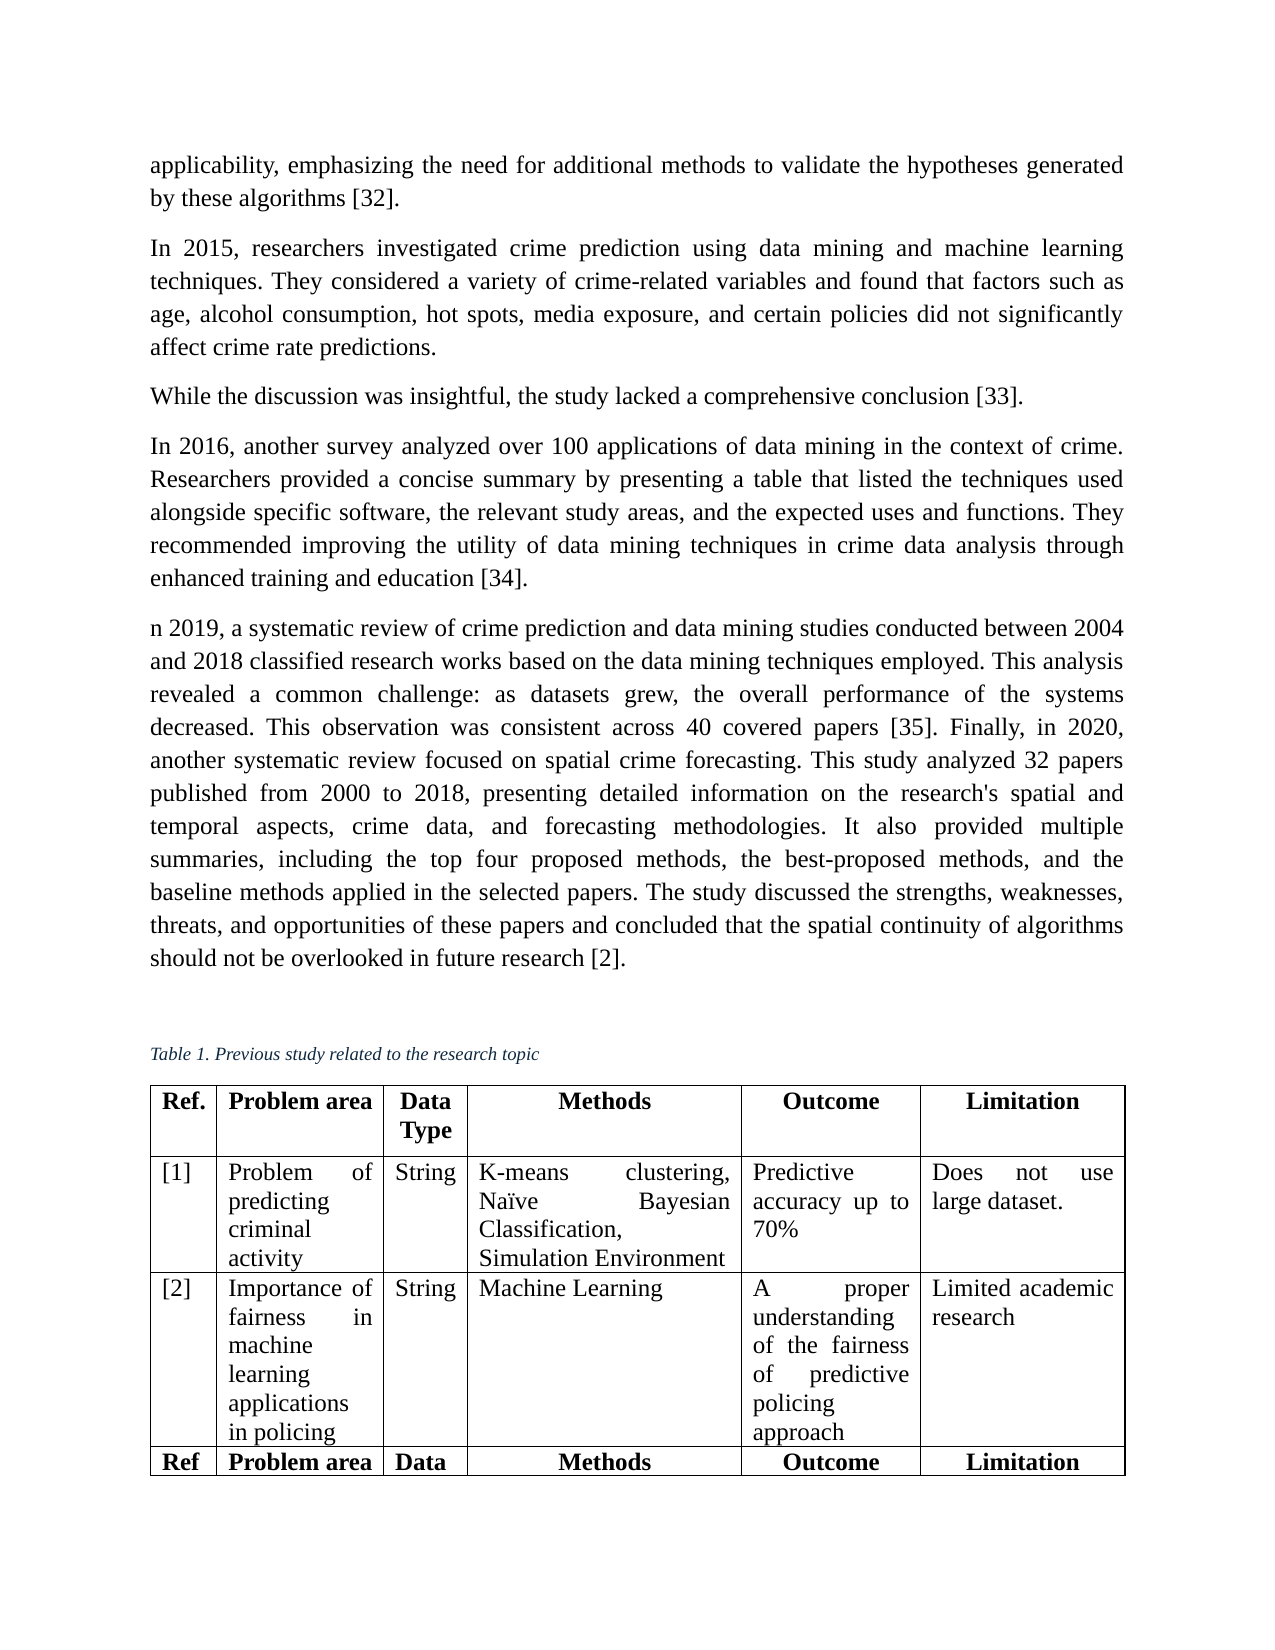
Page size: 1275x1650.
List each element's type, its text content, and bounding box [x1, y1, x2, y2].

table_cell Problem area [217, 1447, 383, 1475]
table_cell String [384, 1273, 467, 1446]
table_cell Outcome [742, 1447, 920, 1475]
table_cell Ref [151, 1447, 216, 1475]
text n 2019, a systematic review of crime prediction and data mining studies conducted between 2004 and 2018 classified research works based on the data mining techniques employed. This analysis revealed a common challenge: as datasets grew, the overall performance of the systems decreased. This observation was consistent across 40 covered papers [35]. Finally, in 2020, another systematic review focused on spatial crime forecasting. This study analyzed 32 papers published from 2000 to 2018, presenting detailed information on the research's spatial and temporal aspects, crime data, and forecasting methodologies. It also provided multiple summaries, including the top four proposed methods, the best-proposed methods, and the baseline methods applied in the selected papers. The study discussed the strengths, weaknesses, threats, and opportunities of these papers and concluded that the spatial continuity of algorithms should not be overlooked in future research [2]. [150, 613, 1125, 972]
table_cell [2] [151, 1273, 216, 1446]
table_cell K-means clustering, Naïve Bayesian Classification, Simulation Environment [468, 1157, 741, 1272]
text Table 1. Previous study related to the research topic [150, 1042, 1125, 1064]
table_cell Limitation [921, 1447, 1124, 1475]
table_cell A proper understanding of the fairness of predictive policing approach [742, 1273, 920, 1446]
table_cell Data Type [384, 1447, 467, 1475]
text In 2016, another survey analyzed over 100 applications of data mining in the context of crime. Researchers provided a concise summary by presenting a table that listed the techniques used alongside specific software, the relevant study areas, and the expected uses and functions. They recommended improving the utility of data mining techniques in crime data analysis through enhanced training and education [34]. [150, 431, 1125, 592]
table_header Methods [468, 1086, 741, 1156]
text While the discussion was insightful, the study lacked a comprehensive conclusion [33]. [150, 381, 1125, 410]
table_cell Does not use large dataset. [921, 1157, 1124, 1272]
table_cell Limited academic research [921, 1273, 1124, 1446]
table_cell Methods [468, 1447, 741, 1475]
table_header Ref. [151, 1086, 216, 1156]
text In 2015, researchers investigated crime prediction using data mining and machine learning techniques. They considered a variety of crime-related variables and found that factors such as age, alcohol consumption, hot spots, media exposure, and certain policies did not significantly affect crime rate predictions. [150, 233, 1125, 361]
table_cell Predictive accuracy up to 70% [742, 1157, 920, 1272]
table_cell [1] [151, 1157, 216, 1272]
table_header Data Type [384, 1086, 467, 1156]
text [150, 150, 1125, 212]
table_cell Machine Learning [468, 1273, 741, 1446]
table_cell String [384, 1157, 467, 1272]
table_cell Problem of predicting criminal activity [217, 1157, 383, 1272]
table_header Outcome [742, 1086, 920, 1156]
table_header Problem area [217, 1086, 383, 1156]
table_cell Importance of fairness in machine learning applications in policing [217, 1273, 383, 1446]
table_header Limitation [921, 1086, 1124, 1156]
